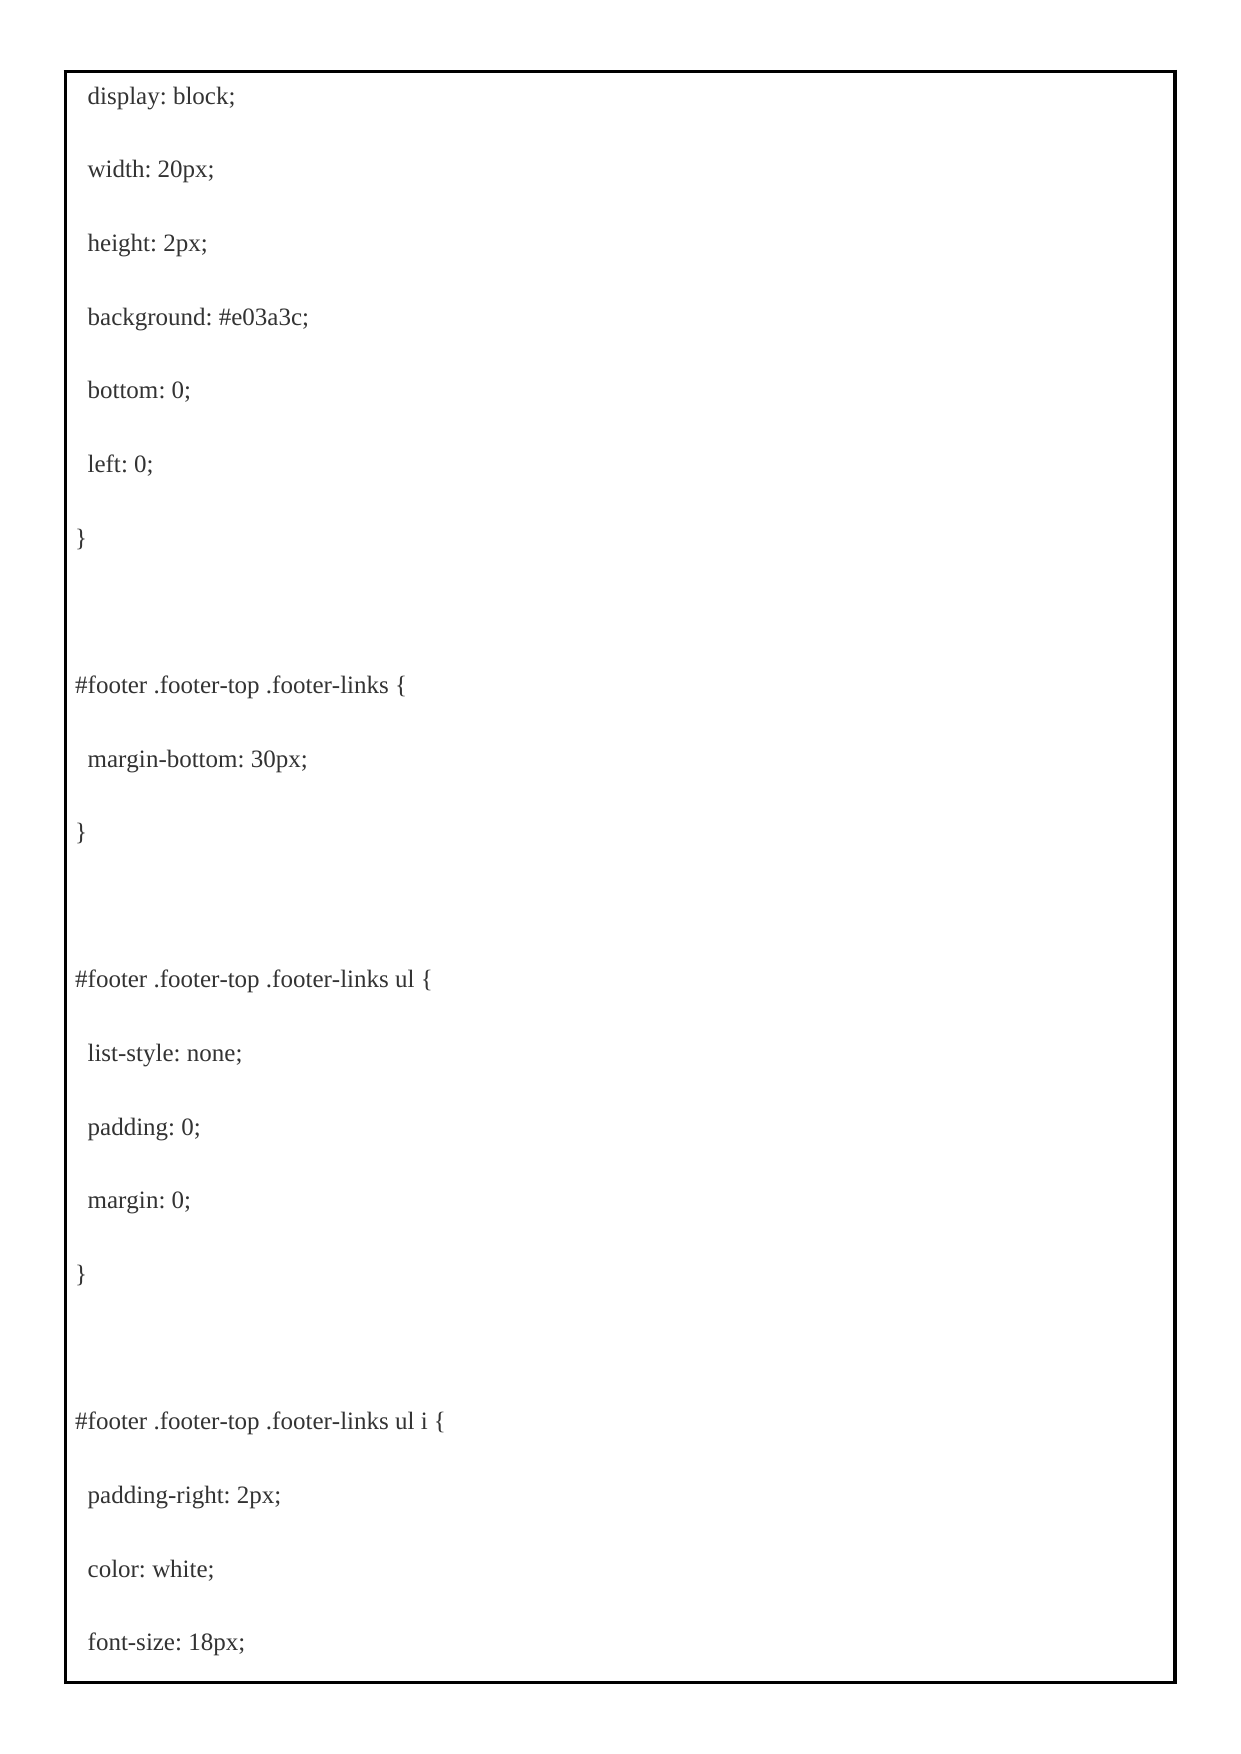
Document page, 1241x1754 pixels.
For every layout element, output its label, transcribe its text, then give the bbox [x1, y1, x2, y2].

list color: white; [75, 1548, 1165, 1582]
list #footer .footer-top .footer-links ul { [75, 959, 1165, 993]
list #footer .footer-top .footer-links ul i { [75, 1401, 1165, 1435]
list margin: 0; [75, 1180, 1165, 1214]
list height: 2px; [75, 222, 1165, 257]
list width: 20px; [75, 149, 1165, 183]
list display: block; [75, 75, 1165, 109]
list } [75, 1253, 1165, 1288]
list list-style: none; [75, 1032, 1165, 1067]
list margin-bottom: 30px; [75, 738, 1165, 772]
list } [75, 517, 1165, 551]
list #footer .footer-top .footer-links { [75, 664, 1165, 699]
list padding: 0; [75, 1106, 1165, 1141]
list left: 0; [75, 443, 1165, 478]
list bottom: 0; [75, 369, 1165, 404]
list padding-right: 2px; [75, 1474, 1165, 1509]
list background: #e03a3c; [75, 296, 1165, 331]
list } [75, 811, 1165, 846]
list font-size: 18px; [75, 1622, 1165, 1656]
